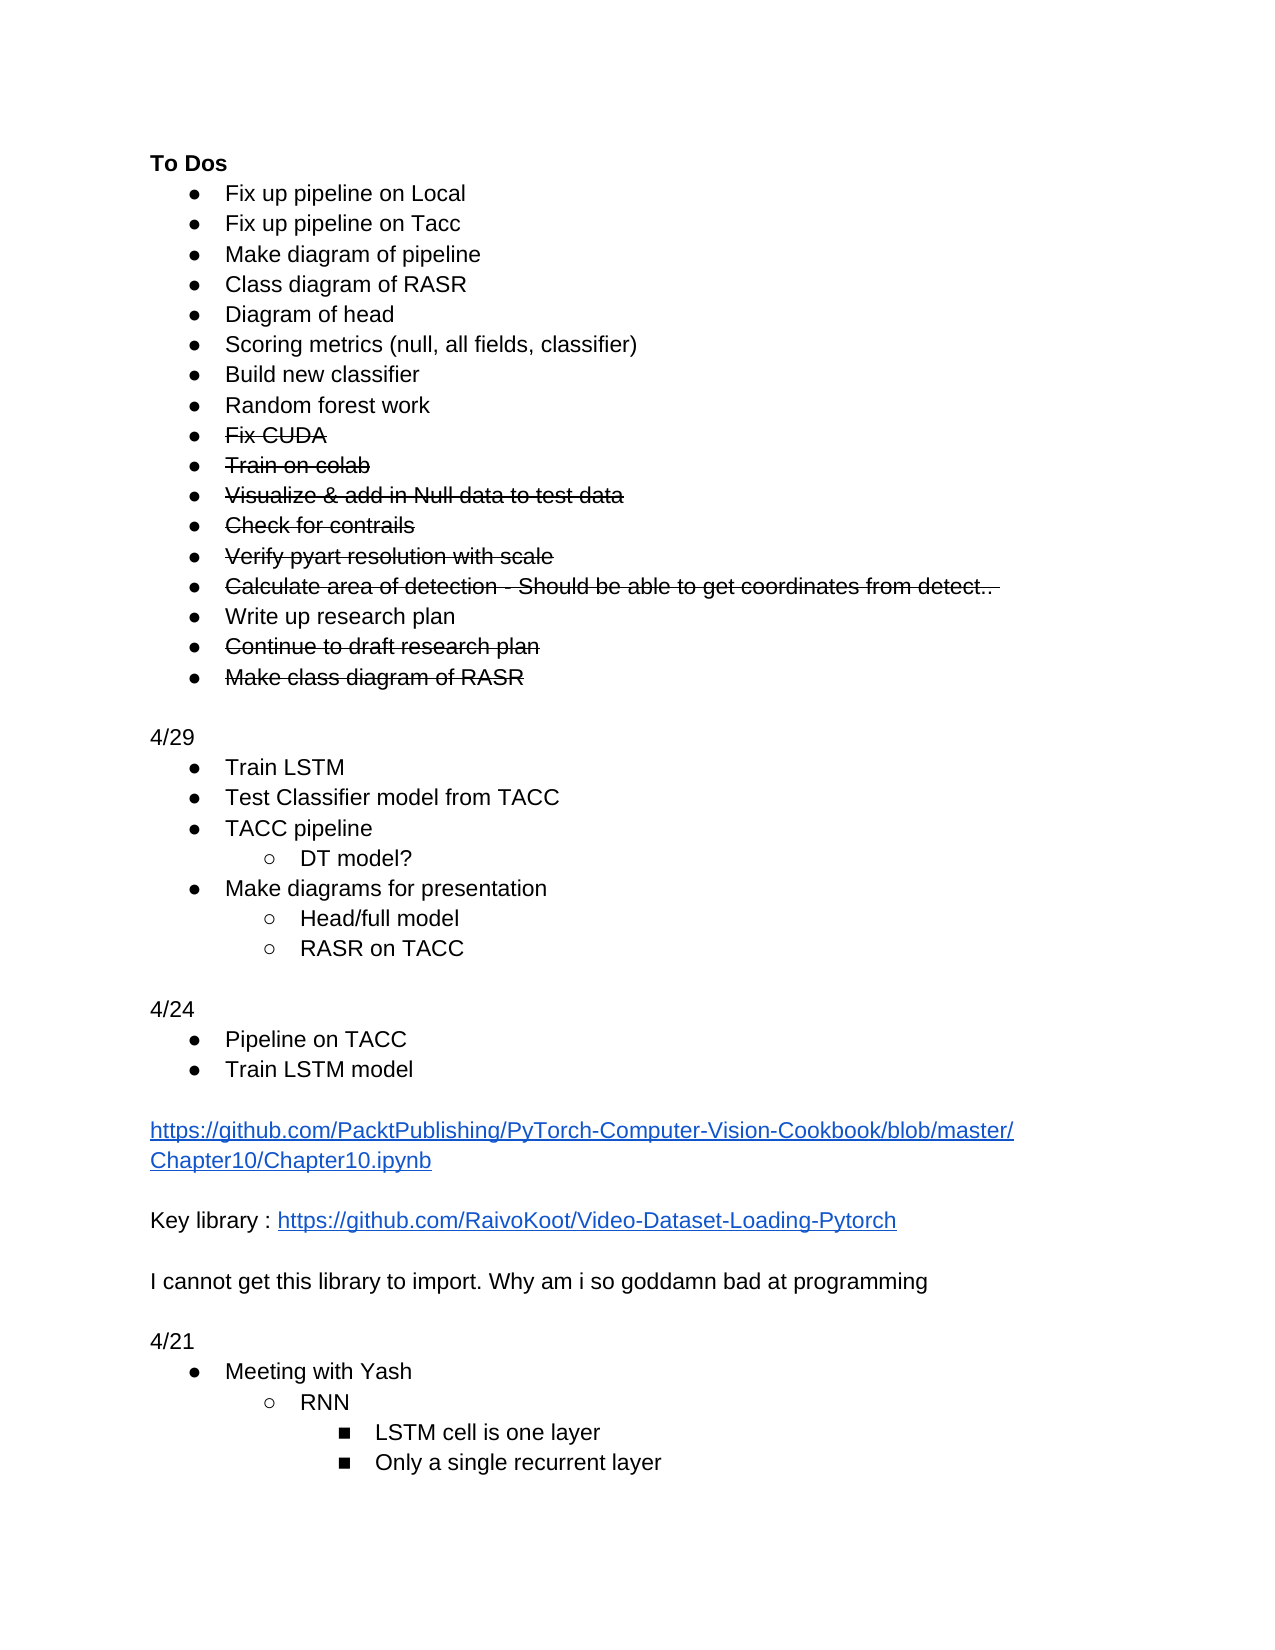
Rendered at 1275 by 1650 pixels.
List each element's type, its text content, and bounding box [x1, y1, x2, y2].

text I cannot get this library to import. Why am i so goddamn bad at programming [150, 1268, 1125, 1294]
list TACC pipeline [187, 814, 1125, 841]
list Diagram of head [187, 301, 1125, 327]
text To Dos [150, 150, 1125, 176]
list Train LSTM model [187, 1056, 1125, 1083]
list Continue to draft research plan [187, 633, 1125, 660]
list Fix up pipeline on Local [187, 180, 1125, 207]
list Head/full model [262, 905, 1125, 932]
list Scoring metrics (null, all fields, classifier) [187, 331, 1125, 358]
list Pipeline on TACC [187, 1026, 1125, 1052]
list Check for contrails [187, 512, 1125, 539]
list Train LSTM [187, 754, 1125, 781]
list Make diagram of pipeline [187, 241, 1125, 267]
text 4/24 [150, 996, 1125, 1022]
text Key library : https://github.com/RaivoKoot/Video-Dataset-Loading-Pytorch [150, 1207, 1125, 1234]
list Fix CUDA [187, 422, 1125, 448]
list RASR on TACC [262, 935, 1125, 962]
list LSTM cell is one layer [337, 1419, 1125, 1445]
list Make diagrams for presentation [187, 875, 1125, 901]
list Test Classifier model from TACC [187, 784, 1125, 811]
list Make class diagram of RASR [187, 663, 1125, 690]
list DT model? [262, 845, 1125, 871]
list Build new classifier [187, 361, 1125, 388]
text 4/21 [150, 1328, 1125, 1354]
text 4/29 [150, 724, 1125, 750]
text https://github.com/PacktPublishing/PyTorch-Computer-Vision-Cookbook/blob/master/Chapter10/Chapter10.ipynb [150, 1117, 1125, 1173]
list Visualize & add in Null data to test data [187, 482, 1125, 509]
list Fix up pipeline on Tacc [187, 210, 1125, 237]
list Train on colab [187, 452, 1125, 478]
list Verify pyart resolution with scale [187, 543, 1125, 569]
list Meeting with Yash [187, 1358, 1125, 1385]
list Class diagram of RASR [187, 271, 1125, 297]
list Write up research plan [187, 603, 1125, 629]
list Random forest work [187, 392, 1125, 418]
list RNN [262, 1388, 1125, 1415]
list Only a single recurrent layer [337, 1449, 1125, 1475]
list Calculate area of detection - Should be able to get coordinates from detect.. [187, 573, 1125, 599]
